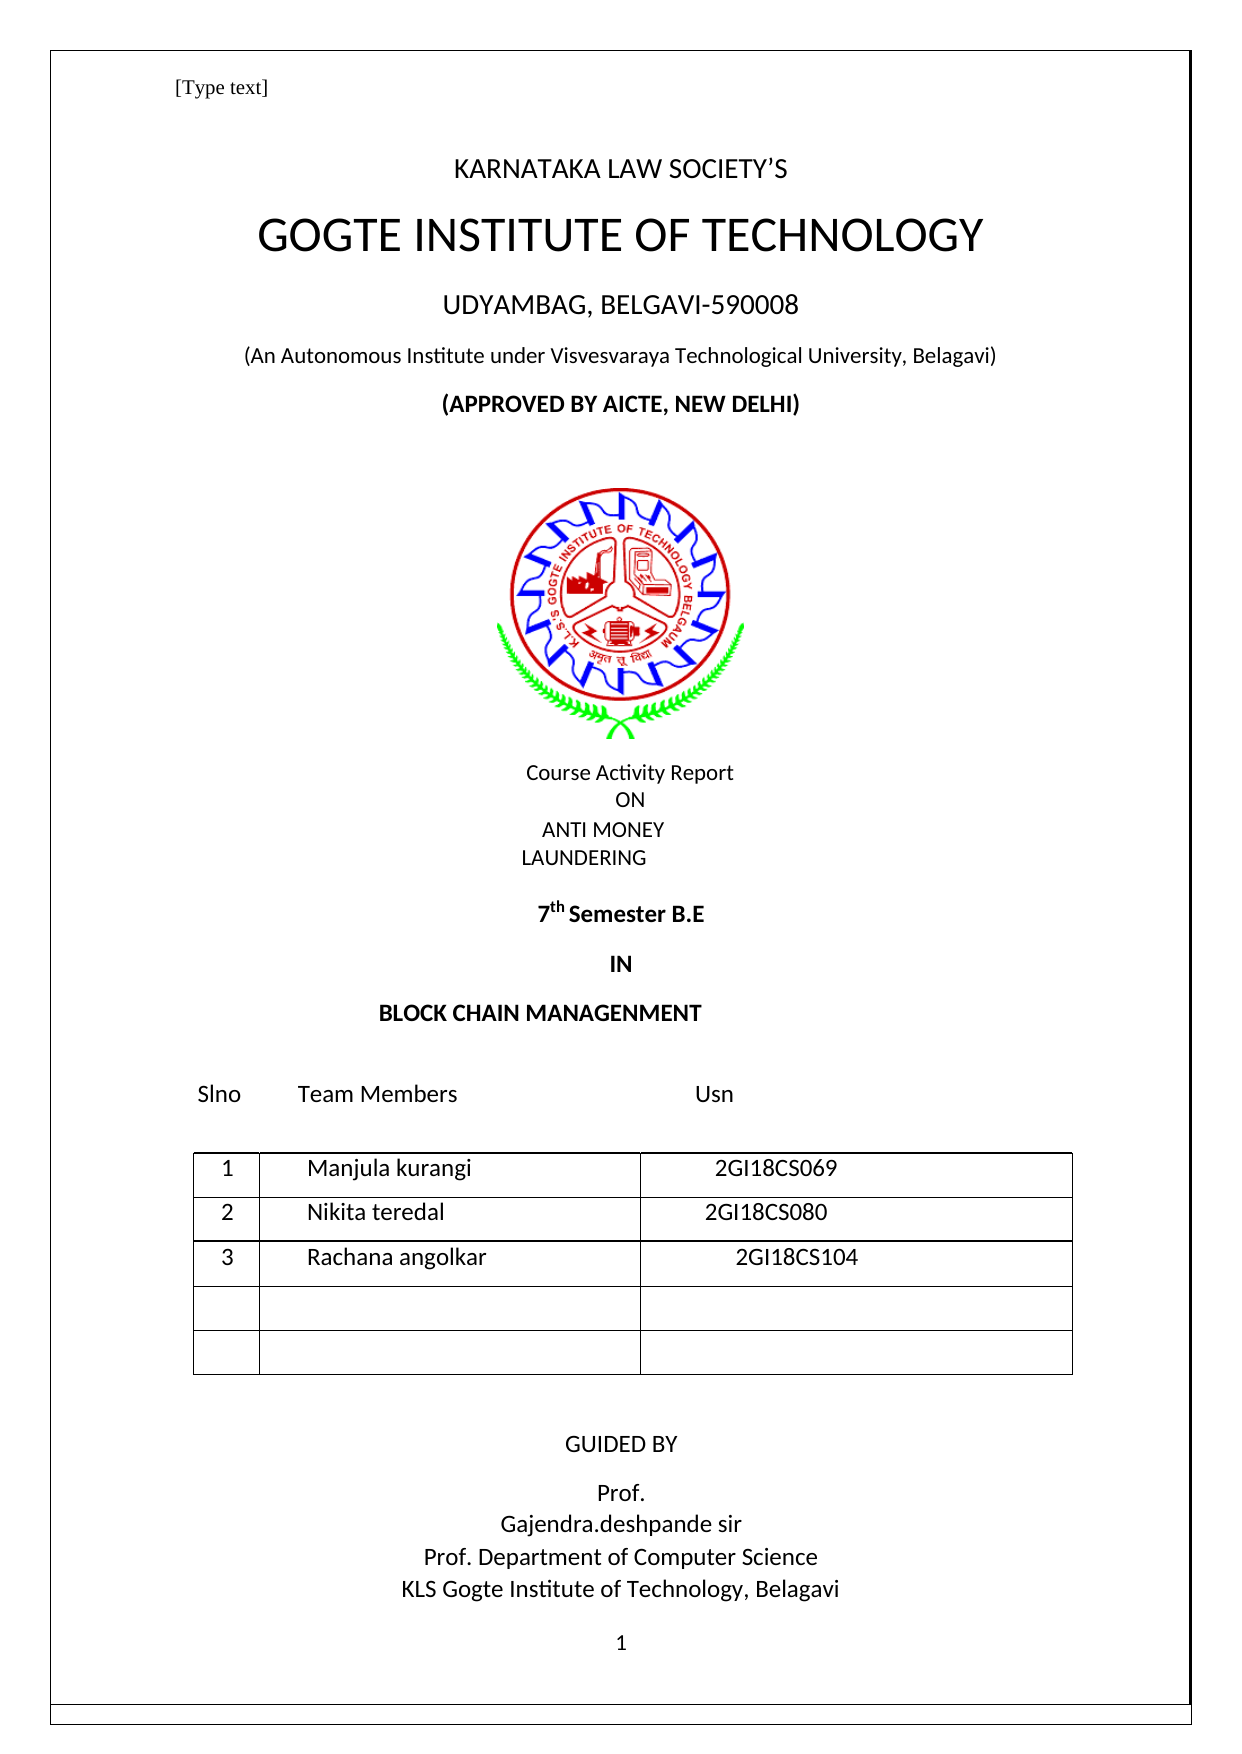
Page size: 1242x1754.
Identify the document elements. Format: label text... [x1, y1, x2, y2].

text BLOCK CHAIN MANAGENMENT [175, 997, 708, 1028]
picture [497, 488, 744, 739]
text ANTI MONEY LAUNDERING [521, 815, 739, 871]
text UDYAMBAG, BELGAVI-590008 [437, 286, 804, 322]
text IN [533, 948, 708, 979]
text GOGTE INSTITUTE OF TECHNOLOGY [250, 203, 991, 264]
text KARNATAKA LAW SOCIETY’S [449, 150, 793, 186]
text KLS Gogte Institute of Technology, Belagavi [399, 1574, 842, 1603]
text (APPROVED BY AICTE, NEW DELHI) [437, 388, 805, 419]
text Slno Team Members Usn [175, 1078, 766, 1109]
text 1 Manjula kurangi 2GI18CS069 [221, 1152, 1067, 1183]
text 1 [610, 1628, 631, 1656]
text Prof. Department of Computer Science [421, 1541, 821, 1571]
text (An Autonomous Institute under Visvesvaraya Technological University, Belagavi) [238, 341, 1003, 369]
text 3 Rachana angolkar 2GI18CS104 [221, 1241, 1067, 1272]
text Course Activity Report ON [521, 758, 739, 814]
text GUIDED BY [561, 1428, 682, 1458]
text 7th Semester B.E [533, 896, 708, 928]
text 2 Nikita teredal 2GI18CS080 [221, 1196, 1067, 1226]
text Prof. Gajendra.deshpande sir [498, 1477, 744, 1538]
